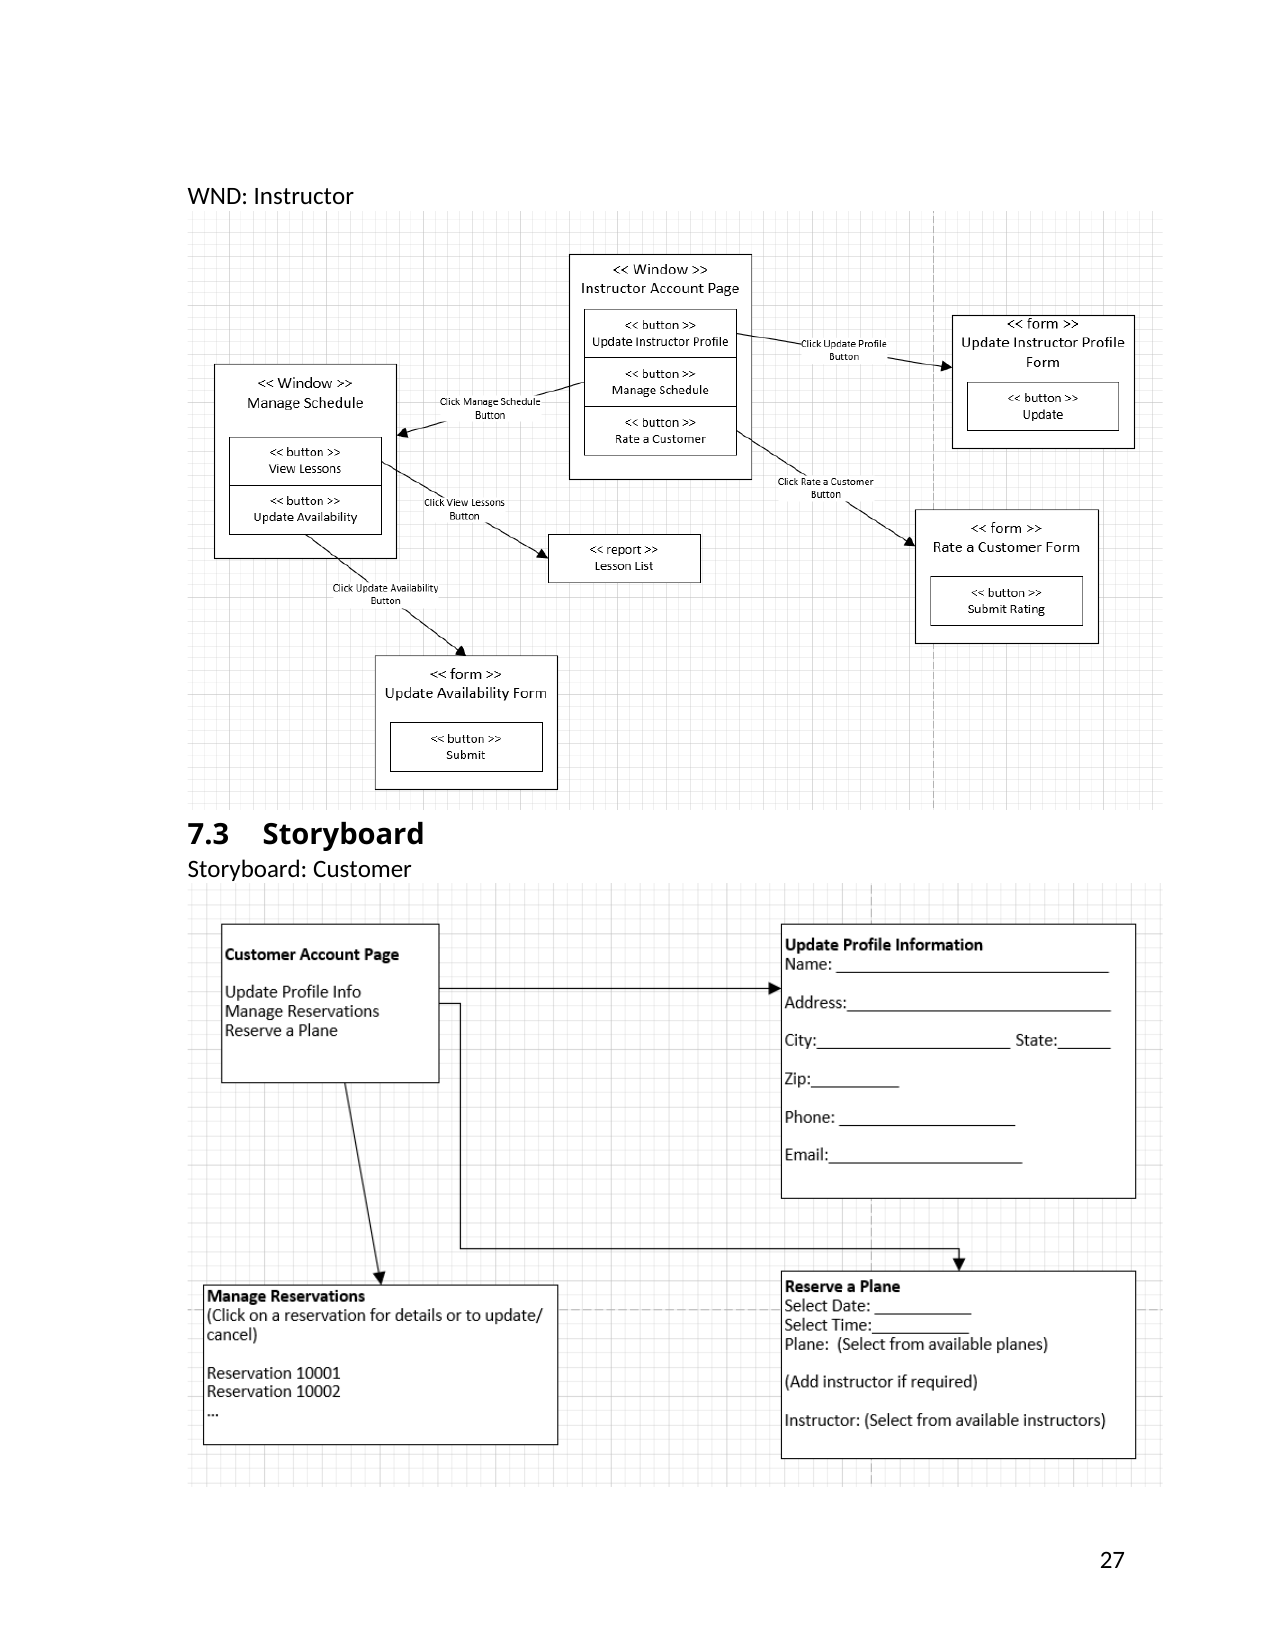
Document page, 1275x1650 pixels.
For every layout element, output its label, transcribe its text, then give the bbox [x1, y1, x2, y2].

text WND: Instructor [187, 181, 1125, 211]
subtitle Storyboard [187, 814, 1125, 853]
text Storyboard: Customer [187, 853, 1125, 883]
